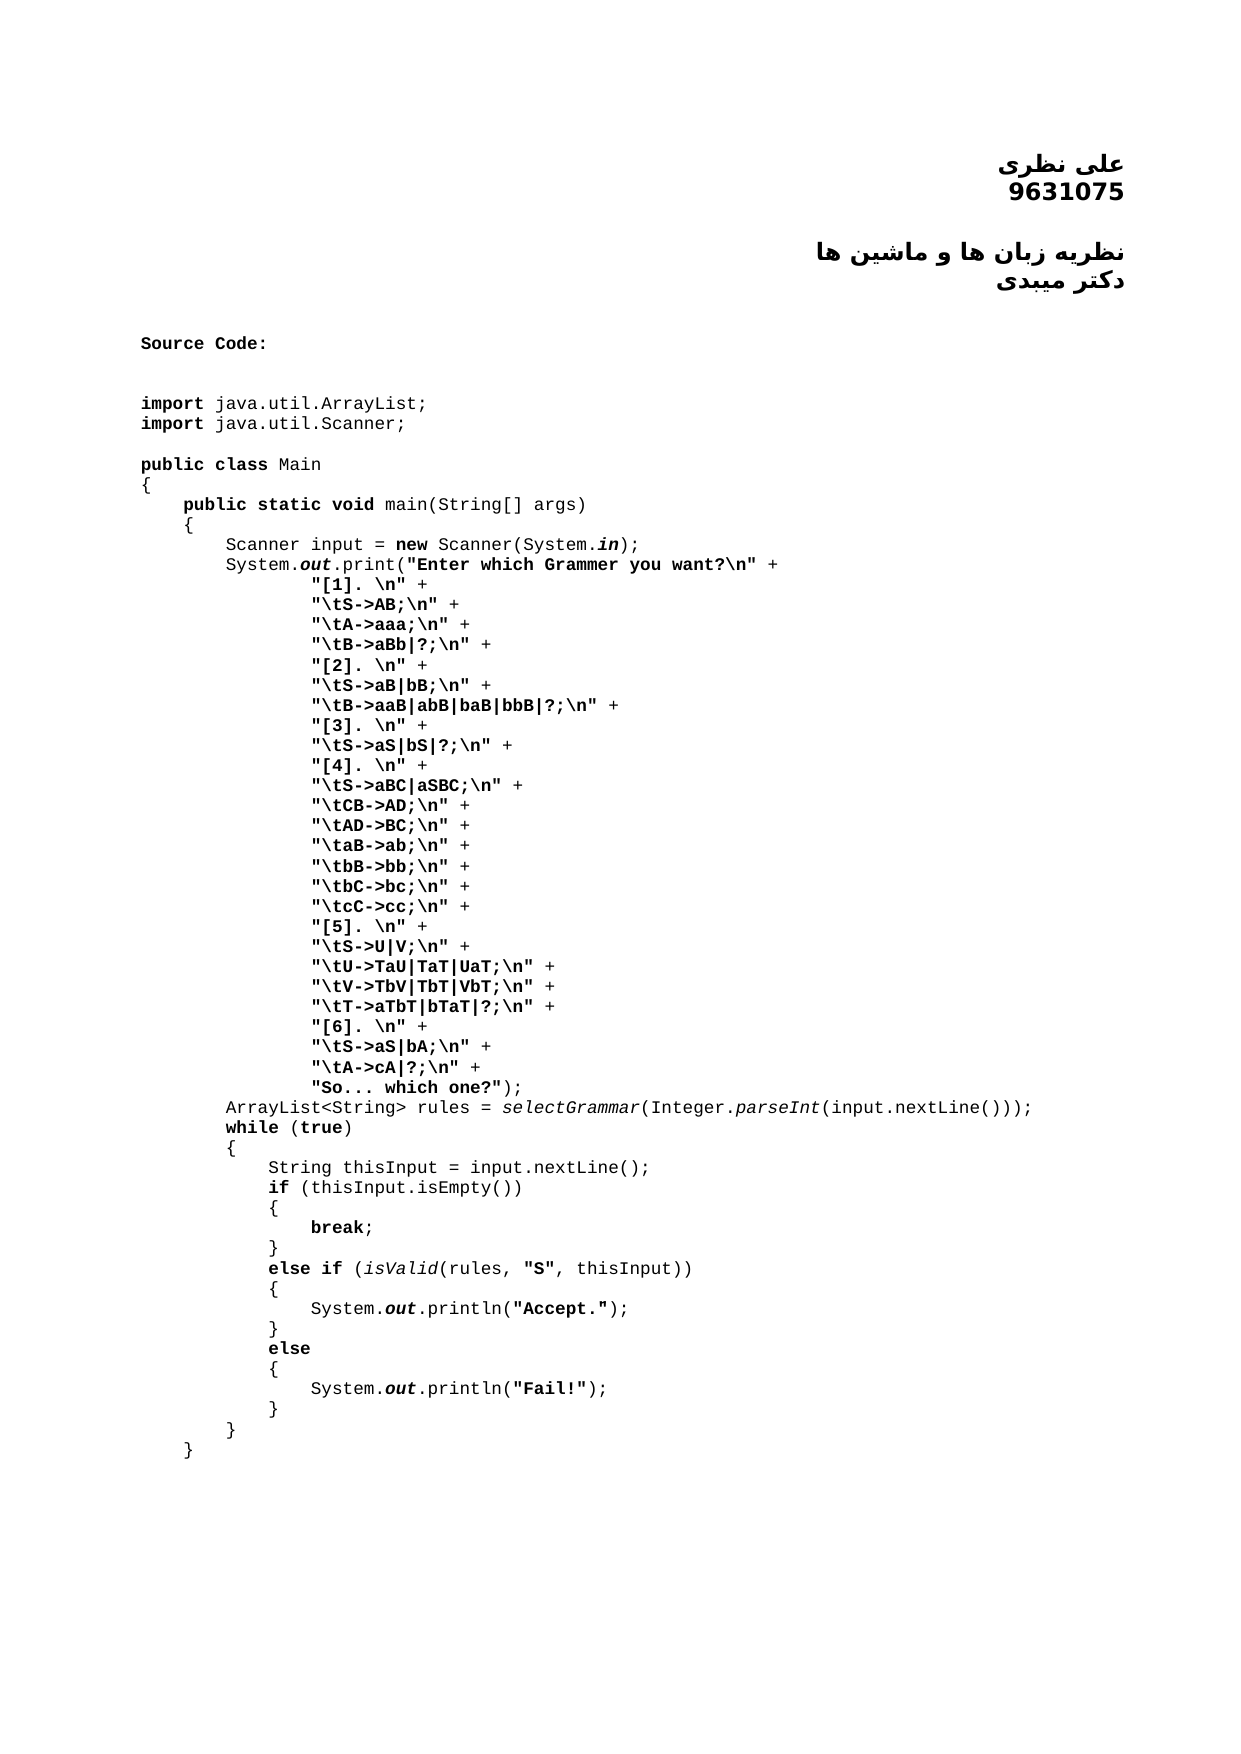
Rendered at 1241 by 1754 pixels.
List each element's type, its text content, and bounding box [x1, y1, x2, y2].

text نظریه زبان ها و ماشین ها [141, 238, 1125, 266]
text import java.util.ArrayList; import java.util.Scanner; public class Main { public static void main(String[] args) { Scanner input = new Scanner(System.in); System.out.print("Enter which Grammer you want?\n" + "[1]. \n" + "\tS->AB;\n" + "\tA->aaa;\n" + "\tB->aBb|?;\n" + "[2]. \n" + "\tS->aB|bB;\n" + "\tB->aaB|abB|baB|bbB|?;\n" + "[3]. \n" + "\tS->aS|bS|?;\n" + "[4]. \n" + "\tS->aBC|aSBC;\n" + "\tCB->AD;\n" + "\tAD->BC;\n" + "\taB->ab;\n" + "\tbB->bb;\n" + "\tbC->bc;\n" + "\tcC->cc;\n" + "[5]. \n" + "\tS->U|V;\n" + "\tU->TaU|TaT|UaT;\n" + "\tV->TbV|TbT|VbT;\n" + "\tT->aTbT|bTaT|?;\n" + "[6]. \n" + "\tS->aS|bA;\n" + "\tA->cA|?;\n" + "So... which one?"); ArrayList<String> rules = selectGrammar(Integer.parseInt(input.nextLine())); while (true) { String thisInput = input.nextLine(); if (thisInput.isEmpty()) { break; } else if (isValid(rules, "S", thisInput)) { System.out.println("Accept.َ"); } else { System.out.println("Fail!"); } } } [141, 395, 1125, 1460]
text Source Code: [141, 334, 1125, 354]
text علی نظری [141, 150, 1125, 178]
text 9631075 [141, 178, 1125, 206]
text دکتر میبدی [141, 266, 1125, 294]
